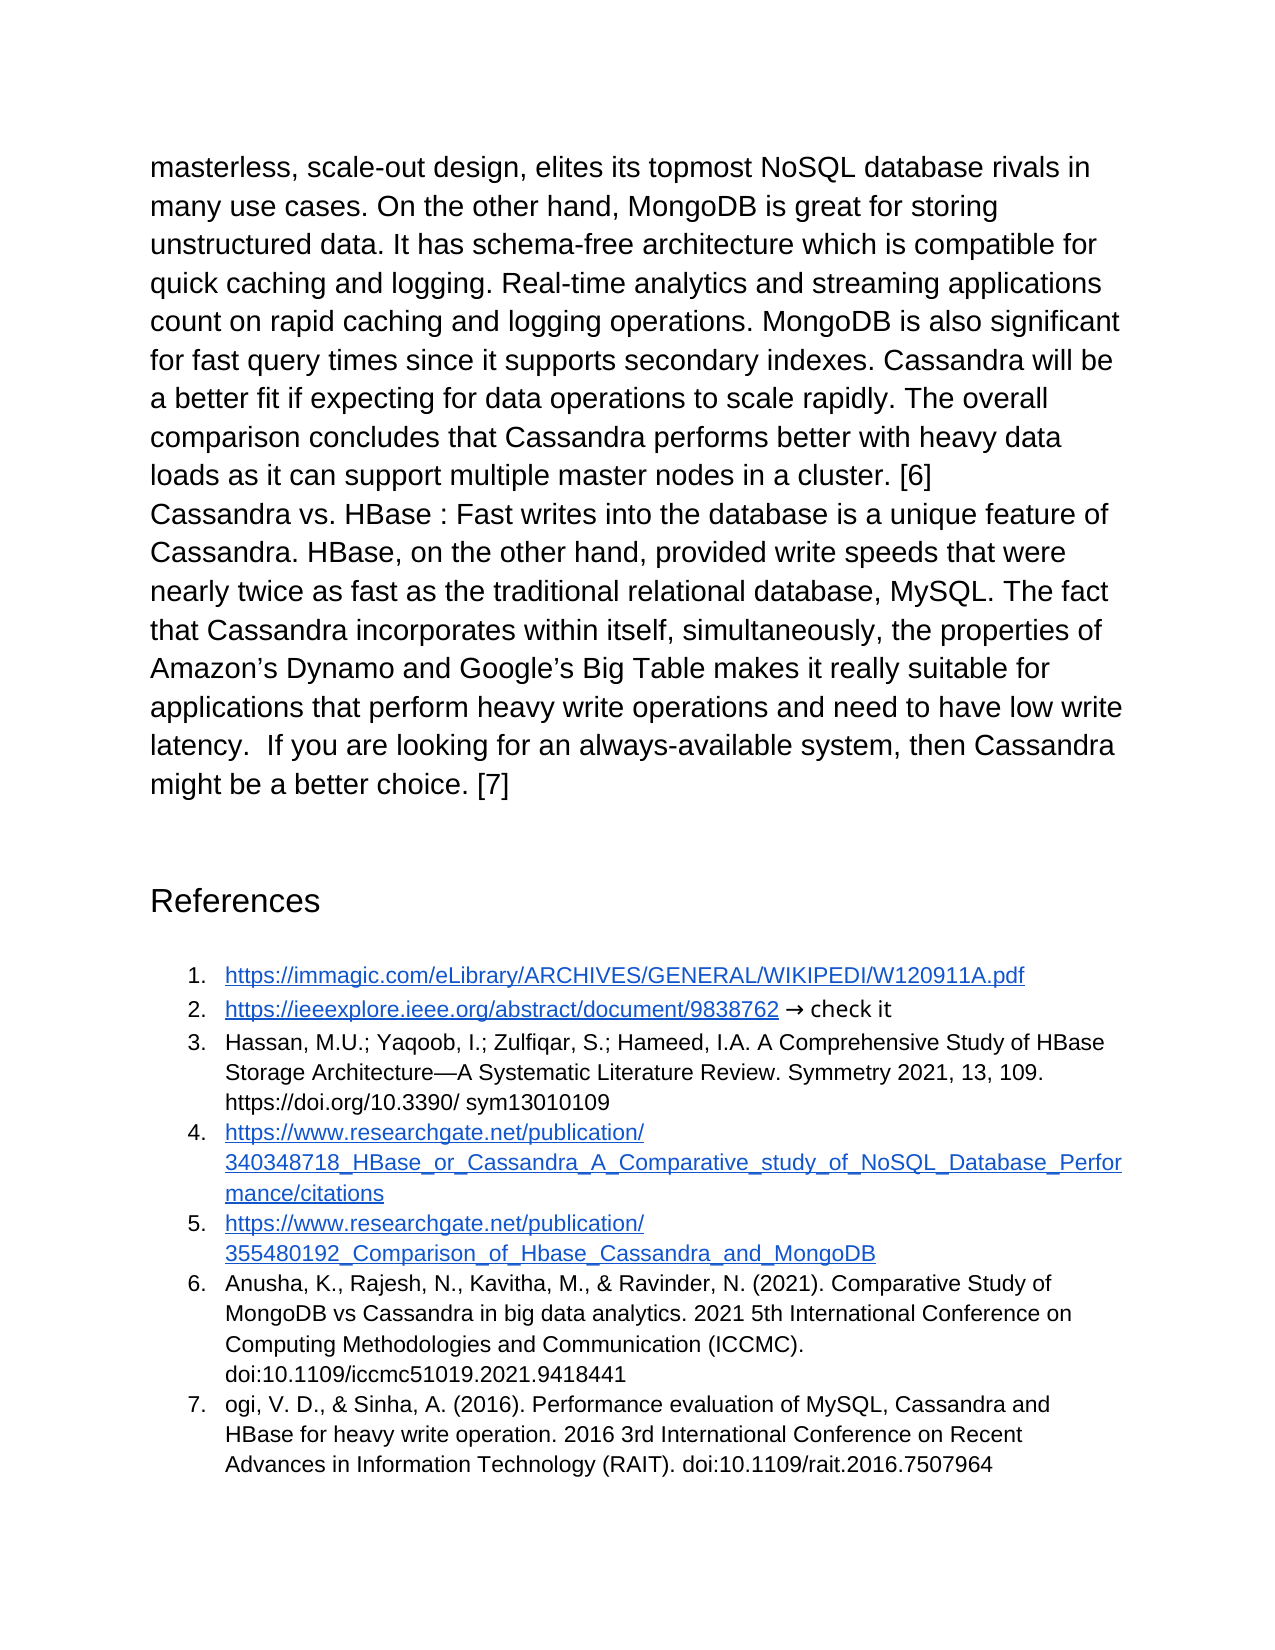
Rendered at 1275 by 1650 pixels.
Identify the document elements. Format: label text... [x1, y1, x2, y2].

list https://immagic.com/eLibrary/ARCHIVES/GENERAL/WIKIPEDI/W120911A.pdf [187, 962, 1125, 989]
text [150, 150, 1125, 492]
text Cassandra vs. HBase : Fast writes into the database is a unique feature of Cassandra. HBase, on the other hand, provided write speeds that were nearly twice as fast as the traditional relational database, MySQL. The fact that Cassandra incorporates within itself, simultaneously, the properties of Amazon’s Dynamo and Google’s Big Table makes it really suitable for applications that perform heavy write operations and need to have low write latency. If you are looking for an always-available system, then Cassandra might be a better choice. [7] [150, 497, 1125, 800]
list https://www.researchgate.net/publication/355480192_Comparison_of_Hbase_Cassandra_and_MongoDB [187, 1210, 1125, 1266]
list Anusha, K., Rajesh, N., Kavitha, M., & Ravinder, N. (2021). Comparative Study of MongoDB vs Cassandra in big data analytics. 2021 5th International Conference on Computing Methodologies and Communication (ICCMC). doi:10.1109/iccmc51019.2021.9418441 [187, 1270, 1125, 1387]
list https://www.researchgate.net/publication/340348718_HBase_or_Cassandra_A_Comparative_study_of_NoSQL_Database_Performance/citations [187, 1119, 1125, 1206]
list Hassan, M.U.; Yaqoob, I.; Zulfiqar, S.; Hameed, I.A. A Comprehensive Study of HBase Storage Architecture—A Systematic Literature Review. Symmetry 2021, 13, 109. https://doi.org/10.3390/ sym13010109 [187, 1028, 1125, 1115]
list ogi, V. D., & Sinha, A. (2016). Performance evaluation of MySQL, Cassandra and HBase for heavy write operation. 2016 3rd International Conference on Recent Advances in Information Technology (RAIT). doi:10.1109/rait.2016.7507964 [187, 1391, 1125, 1478]
subtitle References [150, 881, 1125, 920]
list https://ieeexplore.ieee.org/abstract/document/9838762 → check it [187, 993, 1125, 1024]
